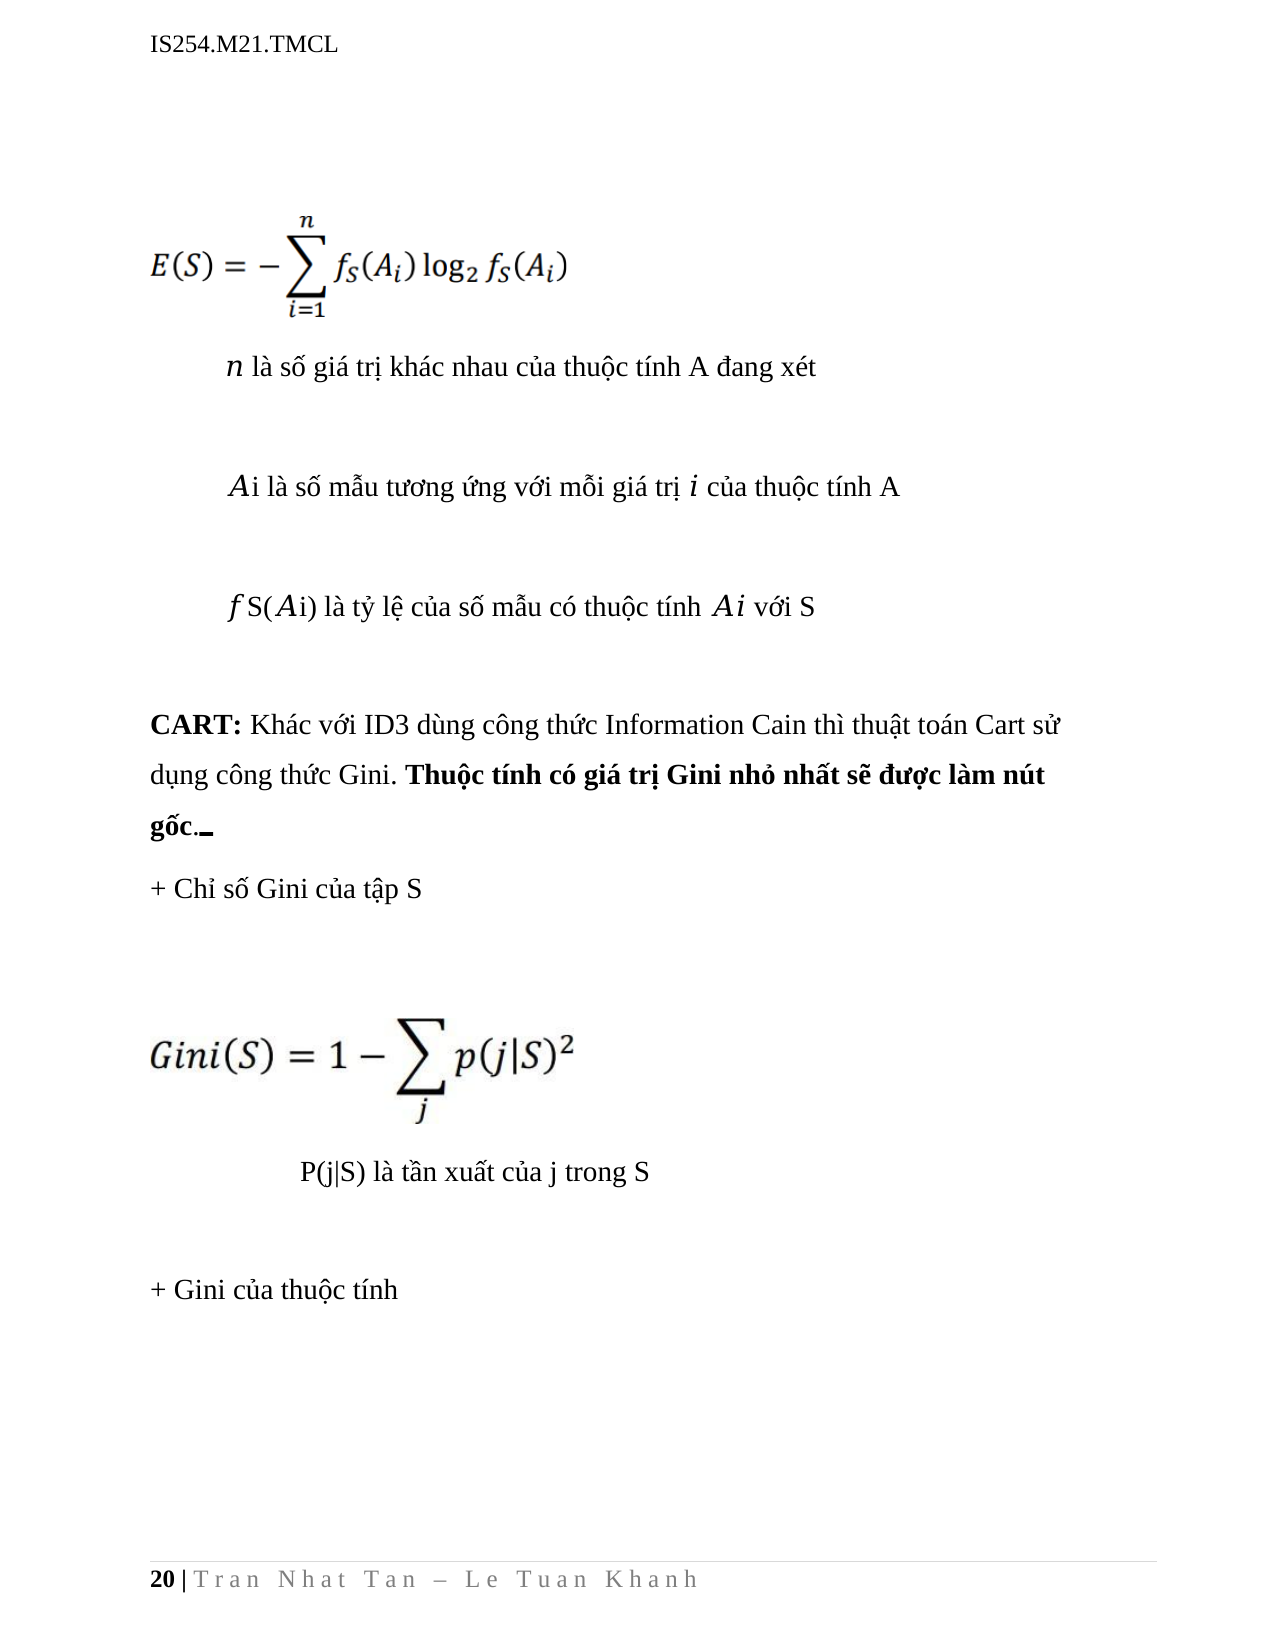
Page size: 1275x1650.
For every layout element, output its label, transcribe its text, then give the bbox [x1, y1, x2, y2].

text + Chỉ số Gini của tập S [150, 871, 1100, 904]
picture [150, 1018, 574, 1124]
text 𝐴i là số mẫu tương ứng với mỗi giá trị 𝑖 của thuộc tính A [225, 468, 1100, 503]
text CART: Khác với ID3 dùng công thức Information Cain thì thuật toán Cart sử dụng công thức Gini. Thuộc tính có giá trị Gini nhỏ nhất sẽ được làm nút gốc. [150, 707, 1100, 841]
text + Gini của thuộc tính [150, 1272, 1100, 1305]
picture [150, 216, 567, 318]
text 𝑛 là số giá trị khác nhau của thuộc tính A đang xét [225, 348, 1100, 383]
picture [199, 832, 214, 836]
text 𝑓S(𝐴i) là tỷ lệ của số mẫu có thuộc tính 𝐴𝑖 với S [225, 587, 1100, 623]
text P(j|S) là tần xuất của j trong S [300, 1154, 1100, 1188]
